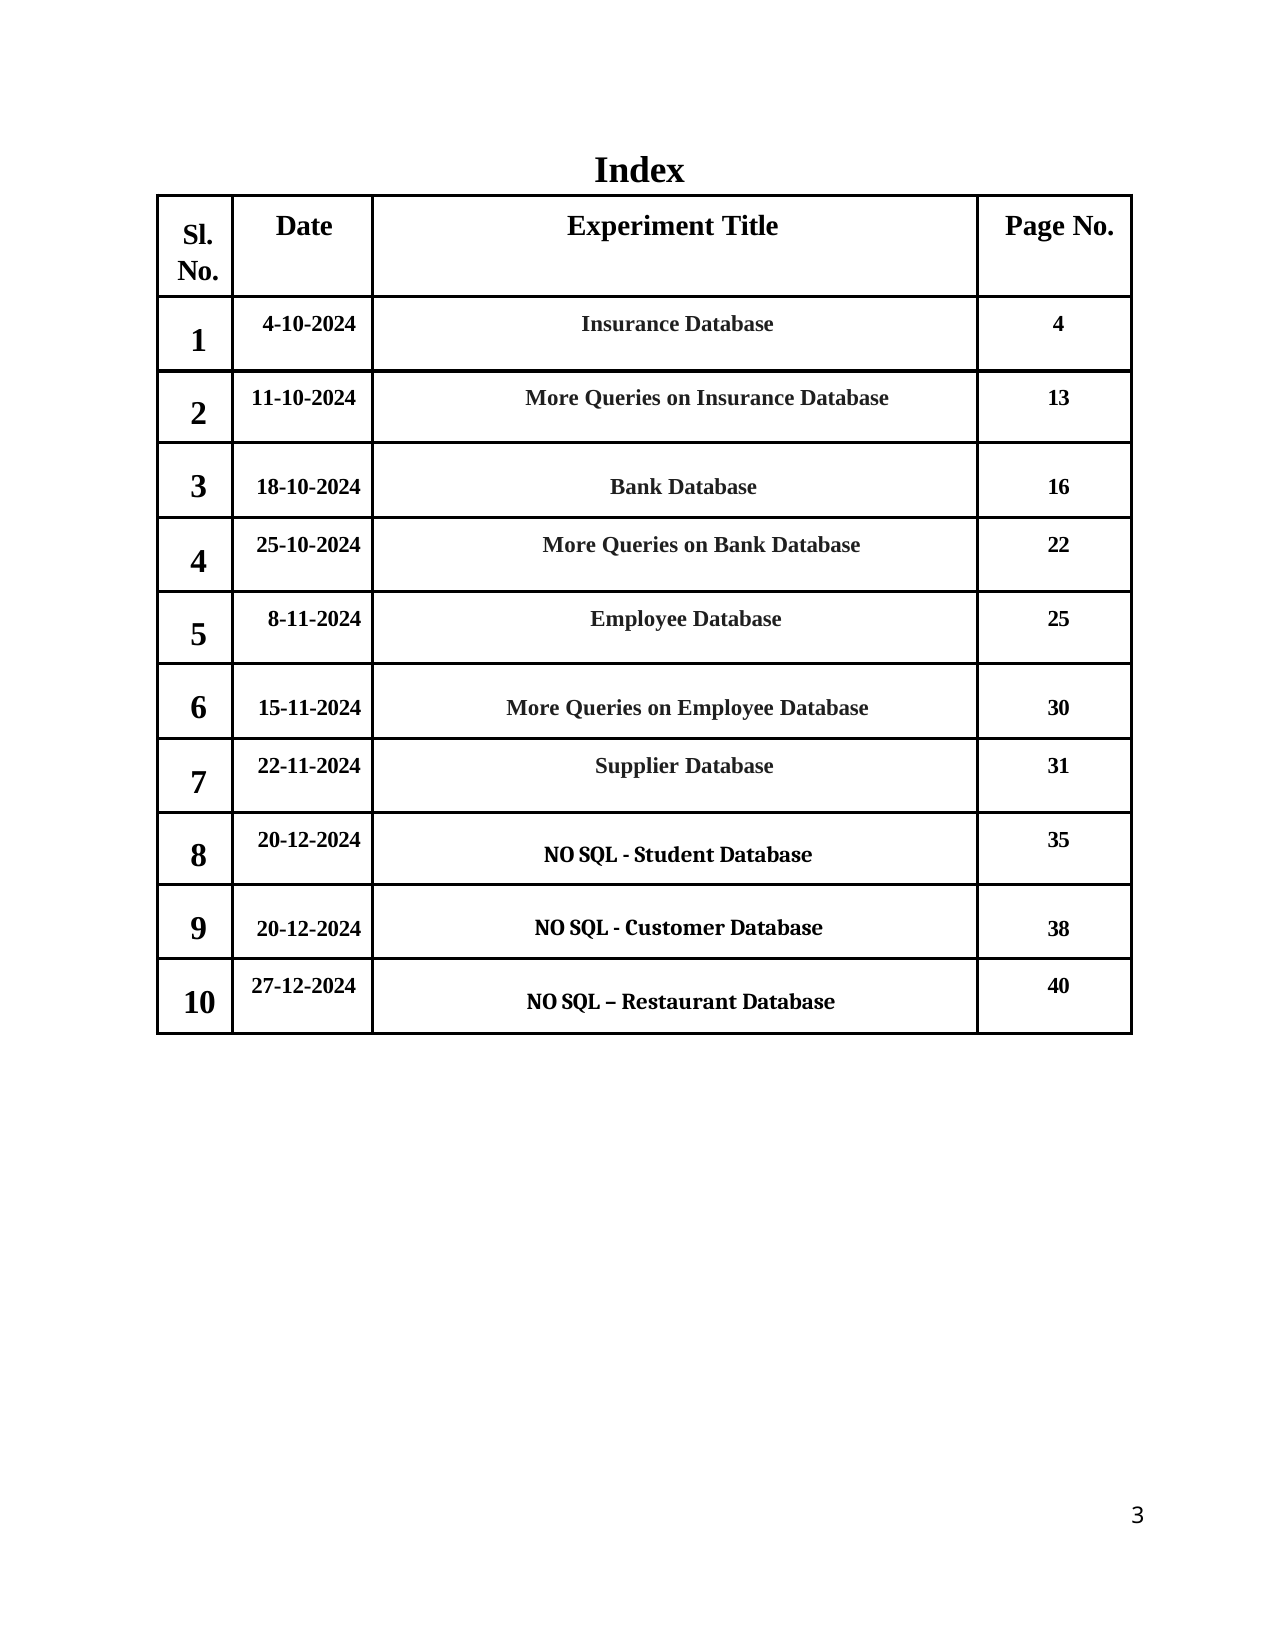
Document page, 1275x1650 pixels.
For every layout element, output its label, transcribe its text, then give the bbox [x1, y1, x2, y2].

table_header Sl. No. [159, 197, 231, 295]
table_cell 25 [979, 593, 1130, 662]
table_cell NO SQL – Restaurant Database [374, 960, 976, 1032]
table_cell 8-11-2024 [234, 593, 371, 662]
table_cell 4 [979, 298, 1130, 369]
table_cell 3 [159, 444, 231, 516]
table_cell Supplier Database [374, 740, 976, 811]
table_cell 20-12-2024 [234, 886, 371, 957]
table_cell 18-10-2024 [234, 444, 371, 516]
table_cell Bank Database [374, 444, 976, 516]
table_cell 8 [159, 814, 231, 883]
table_cell 35 [979, 814, 1130, 883]
table_cell 6 [159, 665, 231, 737]
table_cell Insurance Database [374, 298, 976, 369]
table_cell 13 [979, 373, 1130, 441]
text Index [136, 147, 1143, 190]
table_cell 25-10-2024 [234, 519, 371, 590]
table_cell 22 [979, 519, 1130, 590]
table_cell 5 [159, 593, 231, 662]
table_cell 20-12-2024 [234, 814, 371, 883]
table_cell Employee Database [374, 593, 976, 662]
table_cell 10 [159, 960, 231, 1032]
table_cell More Queries on Employee Database [374, 665, 976, 737]
table_header Date [234, 197, 371, 295]
table_cell 31 [979, 740, 1130, 811]
table_cell 7 [159, 740, 231, 811]
table_cell NO SQL - Student Database [374, 814, 976, 883]
table_cell 9 [159, 886, 231, 957]
table_cell 4 [159, 519, 231, 590]
table_cell 1 [159, 298, 231, 369]
table_cell 15-11-2024 [234, 665, 371, 737]
table_cell 2 [159, 373, 231, 441]
table_cell 16 [979, 444, 1130, 516]
table_cell 30 [979, 665, 1130, 737]
table_cell More Queries on Insurance Database [374, 373, 976, 441]
table_header Page No. [979, 197, 1130, 295]
table_cell 11-10-2024 [234, 373, 371, 441]
table_cell More Queries on Bank Database [374, 519, 976, 590]
table_cell NO SQL - Customer Database [374, 886, 976, 957]
table_cell 4-10-2024 [234, 298, 371, 369]
table_cell 40 [979, 960, 1130, 1032]
table_cell 22-11-2024 [234, 740, 371, 811]
table_cell 27-12-2024 [234, 960, 371, 1032]
table_header Experiment Title [374, 197, 976, 295]
table_cell 38 [979, 886, 1130, 957]
